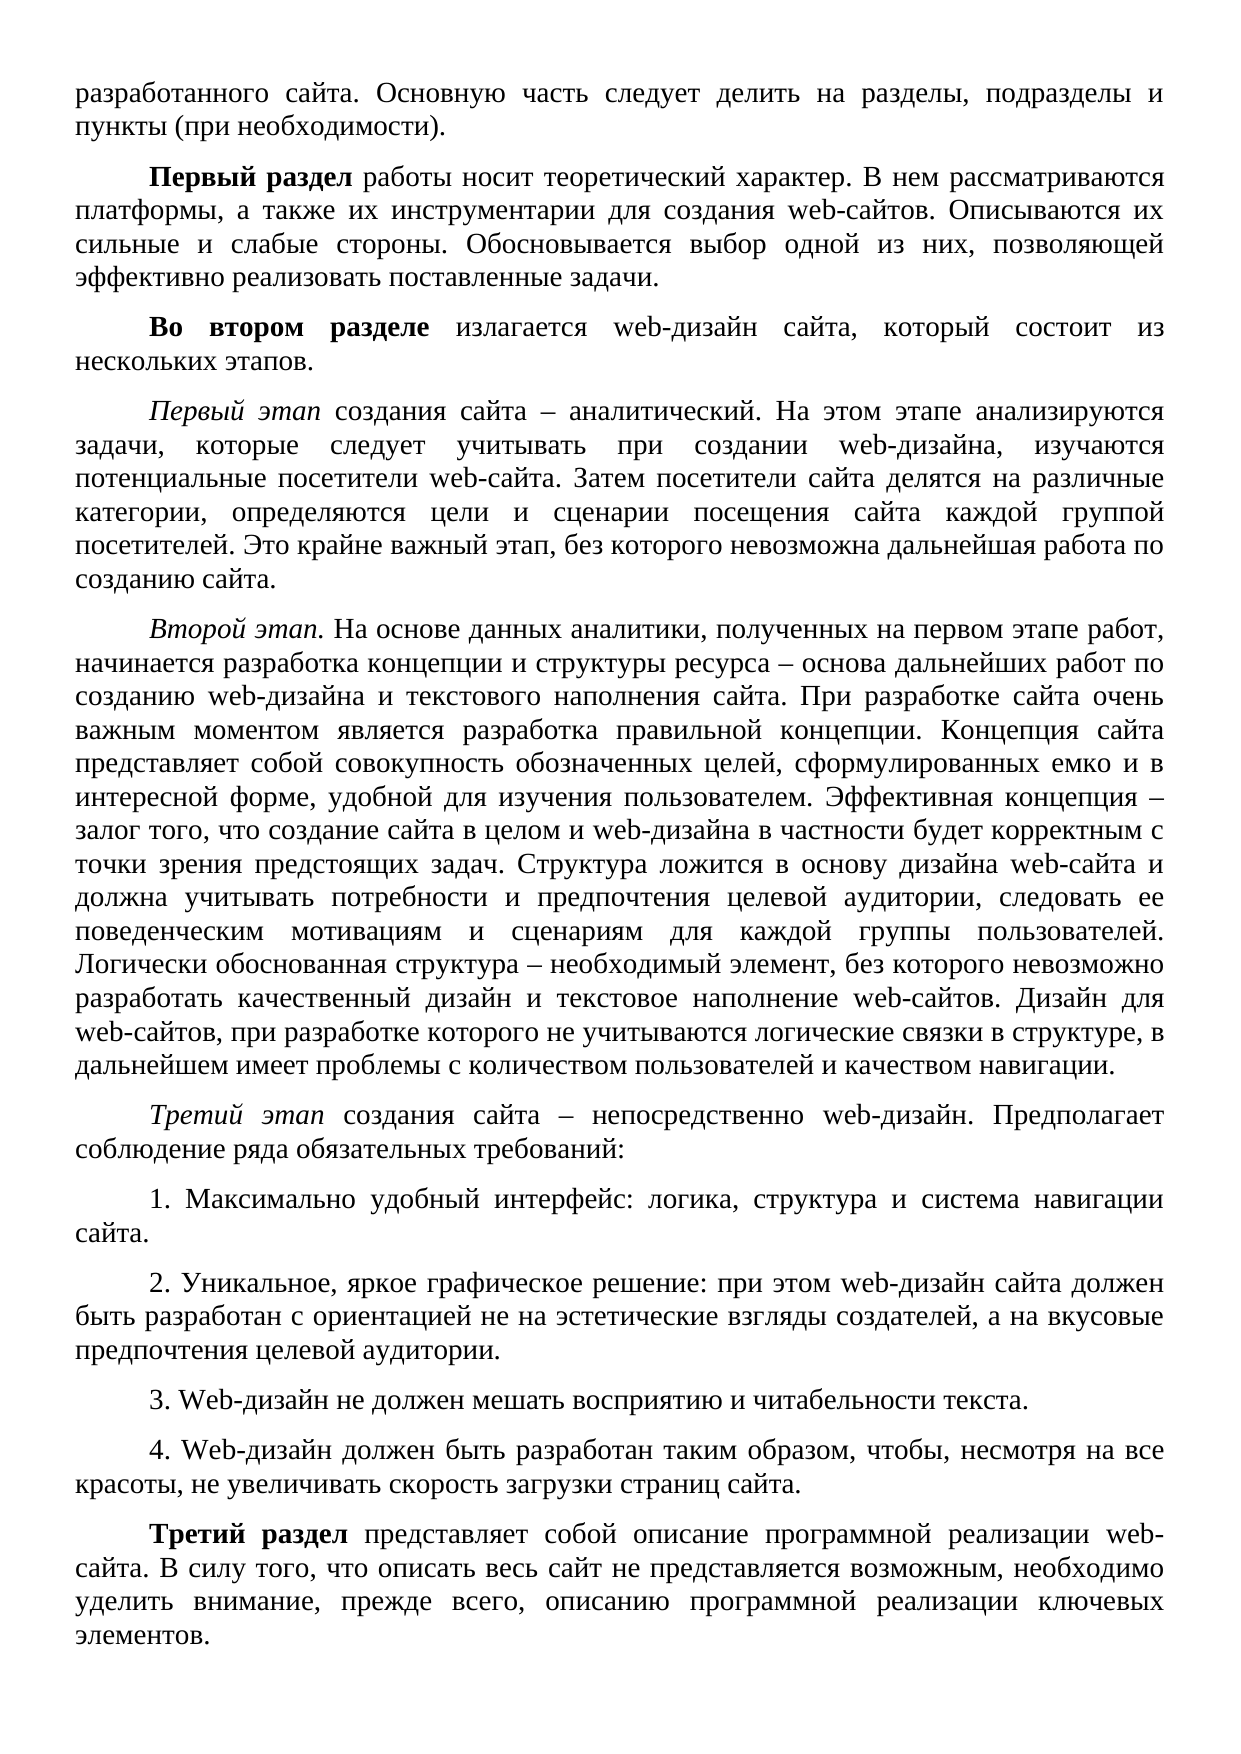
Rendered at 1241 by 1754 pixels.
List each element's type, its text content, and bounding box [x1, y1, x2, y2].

text Первый этап создания сайта – аналитический. На этом этапе анализируются задачи, которые следует учитывать при создании web-дизайна, изучаются потенциальные посетители web-сайта. Затем посетители сайта делятся на различные категории, определяются цели и сценарии посещения сайта каждой группой посетителей. Это крайне важный этап, без которого невозможна дальнейшая работа по созданию сайта. [75, 393, 1165, 594]
text 2. Уникальное, яркое графическое решение: при этом web-дизайн сайта должен быть разработан с ориентацией не на эстетические взгляды создателей, а на вкусовые предпочтения целевой аудитории. [75, 1265, 1165, 1366]
text 1. Максимально удобный интерфейс: логика, структура и система навигации сайта. [75, 1181, 1165, 1248]
text Второй этап. На основе данных аналитики, полученных на первом этапе работ, начинается разработка концепции и структуры ресурса – основа дальнейших работ по созданию web-дизайна и текстового наполнения сайта. При разработке сайта очень важным моментом является разработка правильной концепции. Концепция сайта представляет собой совокупность обозначенных целей, сформулированных емко и в интересной форме, удобной для изучения пользователем. Эффективная концепция – залог того, что создание сайта в целом и web-дизайна в частности будет корректным с точки зрения предстоящих задач. Структура ложится в основу дизайна web-сайта и должна учитывать потребности и предпочтения целевой аудитории, следовать ее поведенческим мотивациям и сценариям для каждой группы пользователей. Логически обоснованная структура – необходимый элемент, без которого невозможно разработать качественный дизайн и текстовое наполнение web-сайтов. Дизайн для web-сайтов, при разработке которого не учитываются логические связки в структуре, в дальнейшем имеет проблемы с количеством пользователей и качеством навигации. [75, 611, 1165, 1081]
text Третий раздел представляет собой описание программной реализации web-сайта. В силу того, что описать весь сайт не представляется возможным, необходимо уделить внимание, прежде всего, описанию программной реализации ключевых элементов. [75, 1516, 1165, 1650]
text Во втором разделе излагается web-дизайн сайта, который состоит из нескольких этапов. [75, 309, 1165, 377]
text 4. Web-дизайн должен быть разработан таким образом, чтобы, несмотря на все красоты, не увеличивать скорость загрузки страниц сайта. [75, 1432, 1165, 1499]
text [75, 75, 1165, 142]
text 3. Web-дизайн не должен мешать восприятию и читабельности текста. [75, 1382, 1165, 1416]
text Первый раздел работы носит теоретический характер. В нем рассматриваются платформы, а также их инструментарии для создания web-сайтов. Описываются их сильные и слабые стороны. Обосновывается выбор одной из них, позволяющей эффективно реализовать поставленные задачи. [75, 159, 1165, 293]
text Третий этап создания сайта – непосредственно web-дизайн. Предполагает соблюдение ряда обязательных требований: [75, 1097, 1165, 1164]
